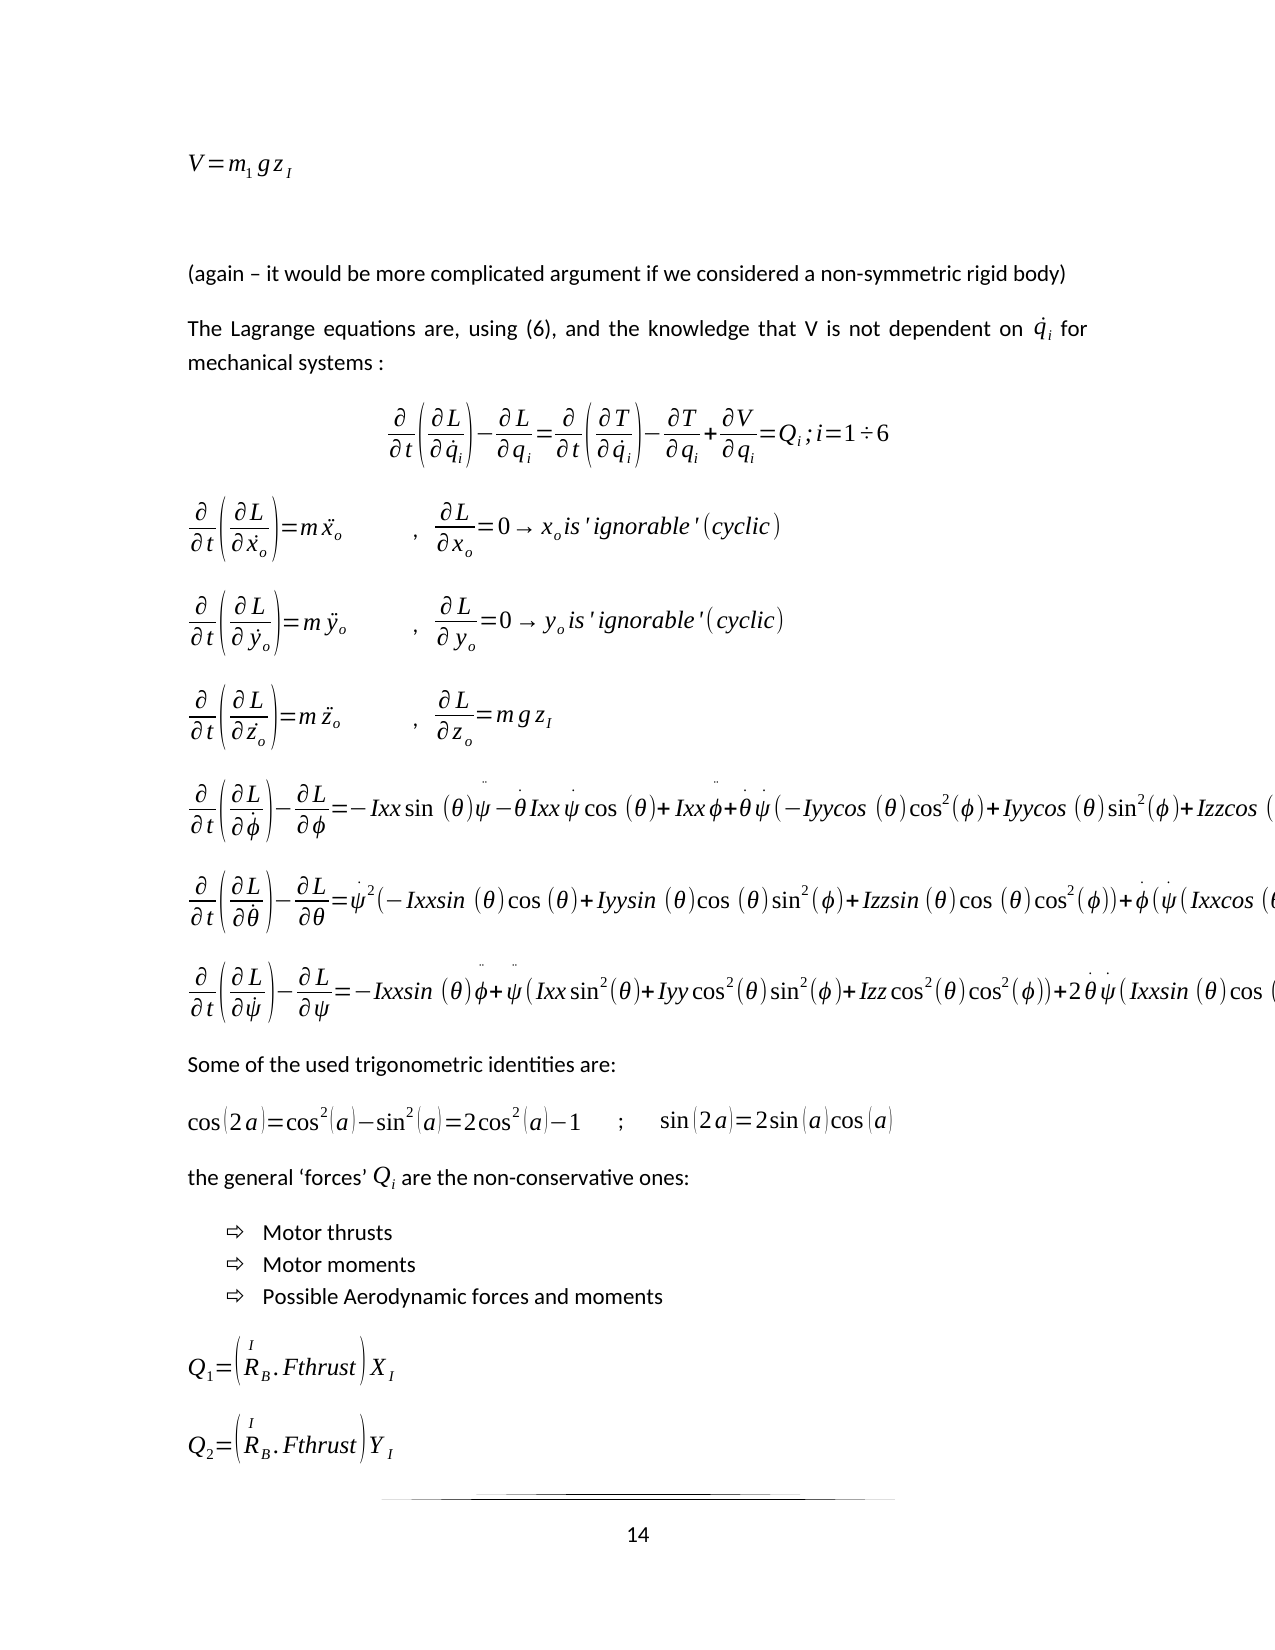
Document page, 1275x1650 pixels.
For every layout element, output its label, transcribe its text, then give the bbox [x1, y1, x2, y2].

text (again – it would be more complicated argument if we considered a non-symmetric rigid body) [187, 259, 1087, 287]
text , [187, 683, 1087, 753]
text The Lagrange equations are, using (6), and the knowledge that V is not dependent on for mechanical systems : [187, 312, 1087, 376]
text Some of the used trigonometric identities are: [187, 1051, 1087, 1079]
list Motor moments [225, 1250, 1087, 1278]
text the general ‘forces’ are the non-conservative ones: [187, 1161, 1087, 1193]
text ; [187, 1104, 1087, 1136]
text , [187, 589, 1087, 658]
list Possible Aerodynamic forces and moments [225, 1282, 1087, 1310]
list Motor thrusts [225, 1218, 1087, 1246]
text , [187, 495, 1087, 564]
